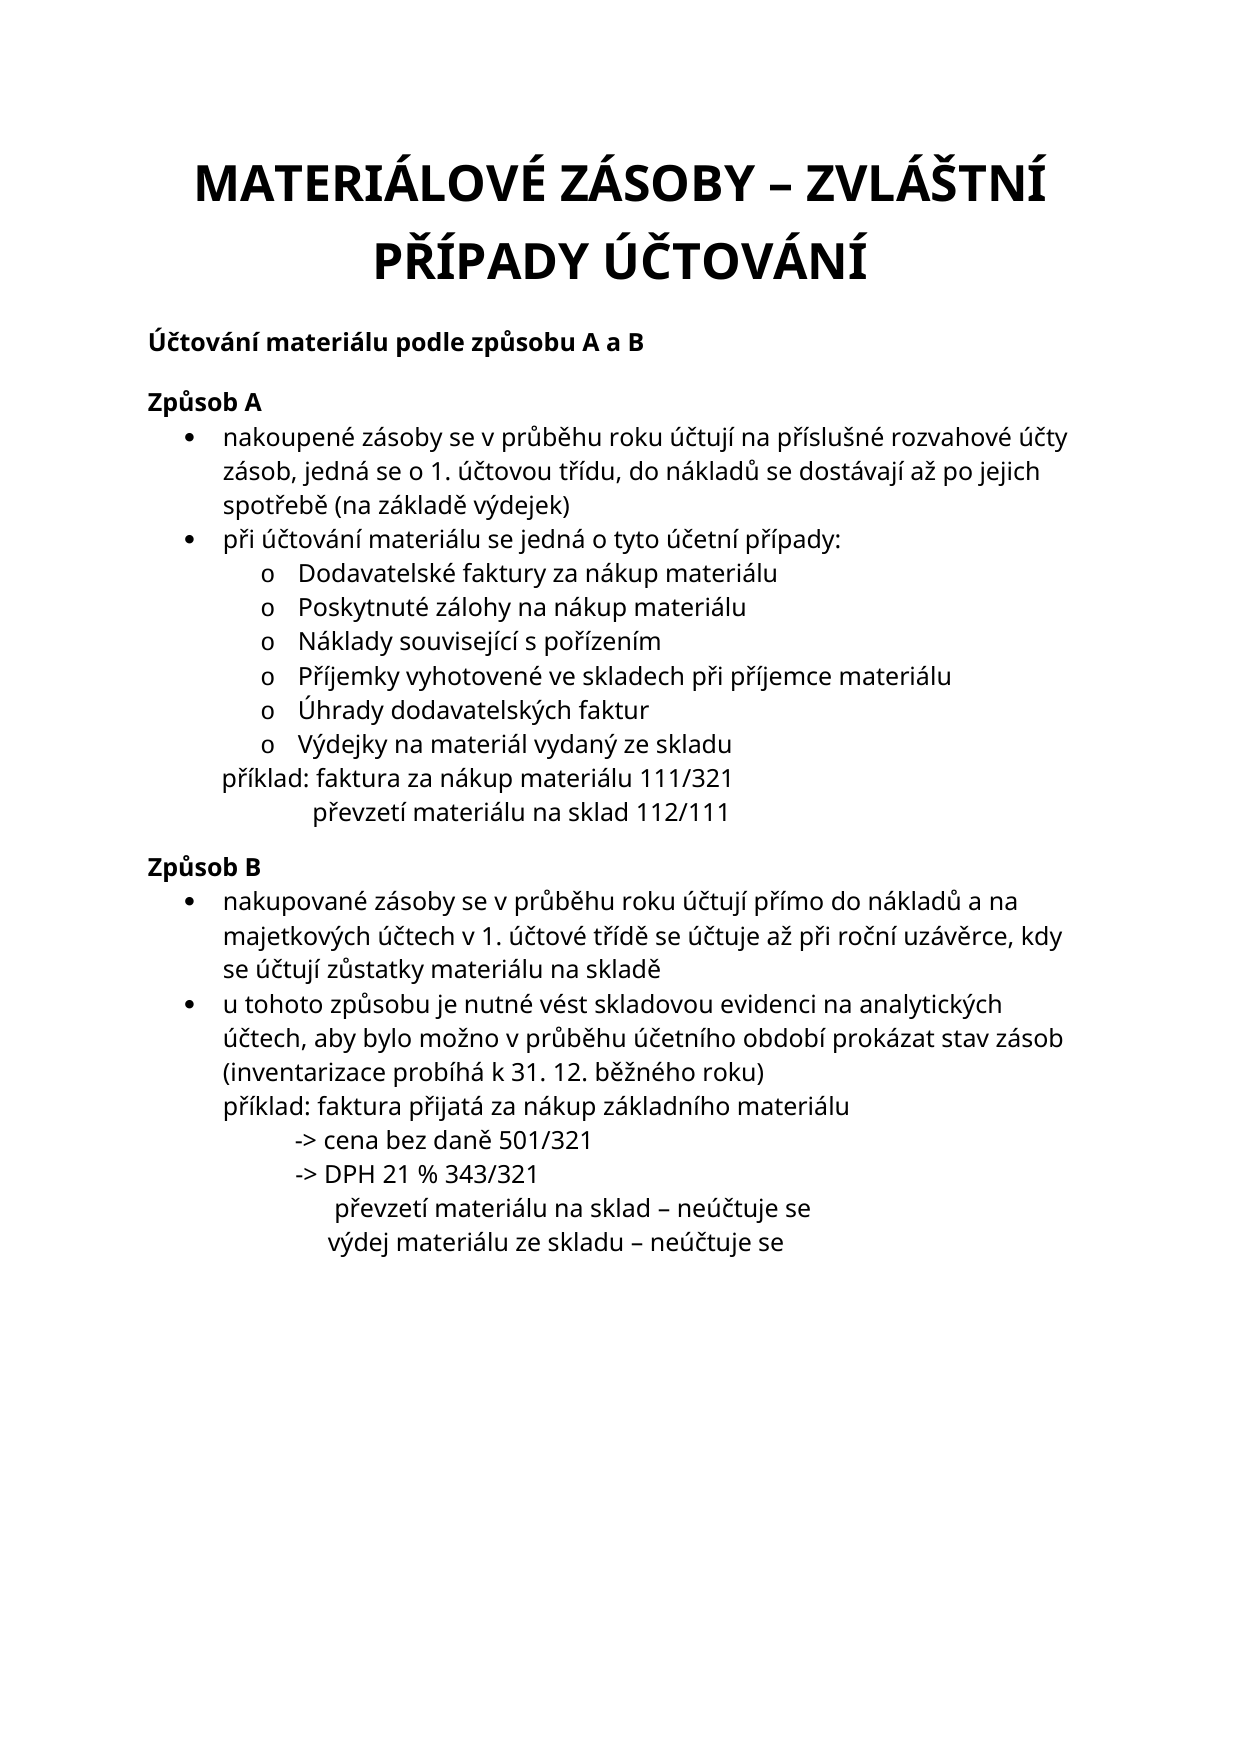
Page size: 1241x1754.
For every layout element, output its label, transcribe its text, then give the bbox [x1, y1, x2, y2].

list Dodavatelské faktury za nákup materiálu [260, 555, 1093, 590]
list příklad: faktura přijatá za nákup základního materiálu [223, 1088, 1093, 1122]
text -> DPH 21 % 343/321 [148, 1157, 1093, 1191]
list nakupované zásoby se v průběhu roku účtují přímo do nákladů a na majetkových účtech v 1. účtové třídě se účtuje až při roční uzávěrce, kdy se účtují zůstatky materiálu na skladě [185, 884, 1093, 986]
list Výdejky na materiál vydaný ze skladu [260, 727, 1093, 761]
text výdej materiálu ze skladu – neúčtuje se [185, 1225, 1093, 1259]
list Poskytnuté zálohy na nákup materiálu [260, 590, 1093, 624]
text Účtování materiálu podle způsobu A a B [148, 325, 1093, 359]
list u tohoto způsobu je nutné vést skladovou evidenci na analytických účtech, aby bylo možno v průběhu účetního období prokázat stav zásob (inventarizace probíhá k 31. 12. běžného roku) [185, 986, 1093, 1088]
list nakoupené zásoby se v průběhu roku účtují na příslušné rozvahové účty zásob, jedná se o 1. účtovou třídu, do nákladů se dostávají až po jejich spotřebě (na základě výdejek) [185, 419, 1093, 521]
text převzetí materiálu na sklad – neúčtuje se [221, 1191, 1093, 1225]
list -> cena bez daně 501/321 [223, 1122, 1093, 1157]
text Způsob A [148, 385, 1093, 419]
text Materiálové zásoby – zvláštní případy účtování [148, 148, 1093, 294]
text příklad: faktura za nákup materiálu 111/321 převzetí materiálu na sklad 112/111 [221, 761, 1093, 829]
list při účtování materiálu se jedná o tyto účetní případy: [185, 521, 1093, 555]
list Úhrady dodavatelských faktur [260, 692, 1093, 727]
list Náklady související s pořízením [260, 624, 1093, 658]
list Příjemky vyhotovené ve skladech při příjemce materiálu [260, 658, 1093, 692]
text Způsob B [148, 850, 1093, 884]
